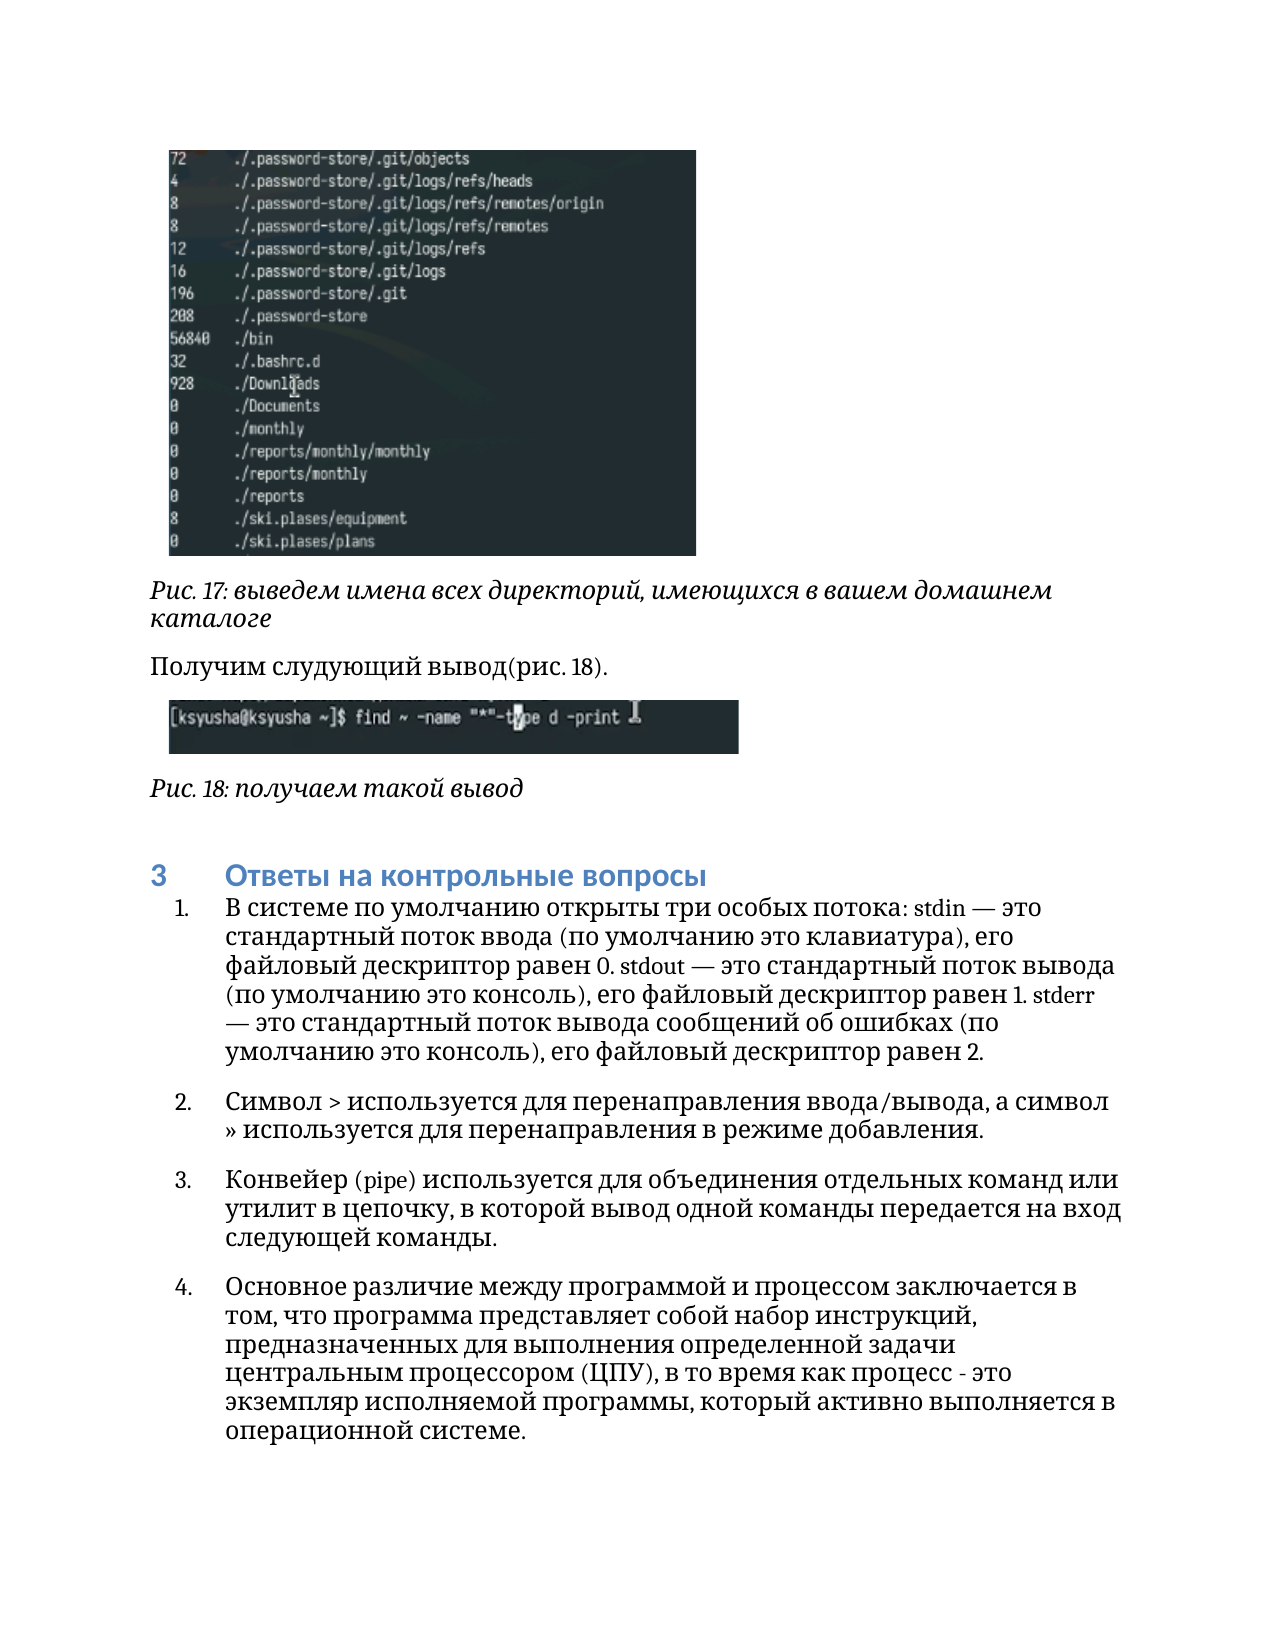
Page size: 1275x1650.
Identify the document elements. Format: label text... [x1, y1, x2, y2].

text Получим слудующий вывод(рис. 18). [150, 653, 1125, 682]
picture [168, 700, 739, 754]
list Конвейер (pipe) используется для объединения отдельных команд или утилит в цепочку, в которой вывод одной команды передается на вход следующей команды. [175, 1166, 1125, 1252]
list В системе по умолчанию открыты три особых потока: stdin — это стандартный поток ввода (по умолчанию это клавиатура), его файловый дескриптор равен 0. stdout — это стандартный поток вывода (по умолчанию это консоль), его файловый дескриптор равен 1. stderr — это стандартный поток вывода сообщений об ошибках (по умолчанию это консоль), его файловый дескриптор равен 2. [175, 894, 1125, 1067]
text Рис. 17: выведем имена всех директорий, имеющихся в вашем домашнем каталоге [150, 577, 1125, 634]
text Рис. 18: получаем такой вывод [150, 775, 1125, 803]
list Символ > используется для перенаправления ввода/вывода, а символ » используется для перенаправления в режиме добавления. [175, 1088, 1125, 1145]
list Основное различие между программой и процессом заключается в том, что программа представляет собой набор инструкций, предназначенных для выполнения определенной задачи центральным процессором (ЦПУ), в то время как процесс - это экземпляр исполняемой программы, который активно выполняется в операционной системе. [175, 1273, 1125, 1446]
subtitle 3 Ответы на контрольные вопросы [150, 853, 1125, 894]
picture [168, 150, 697, 556]
